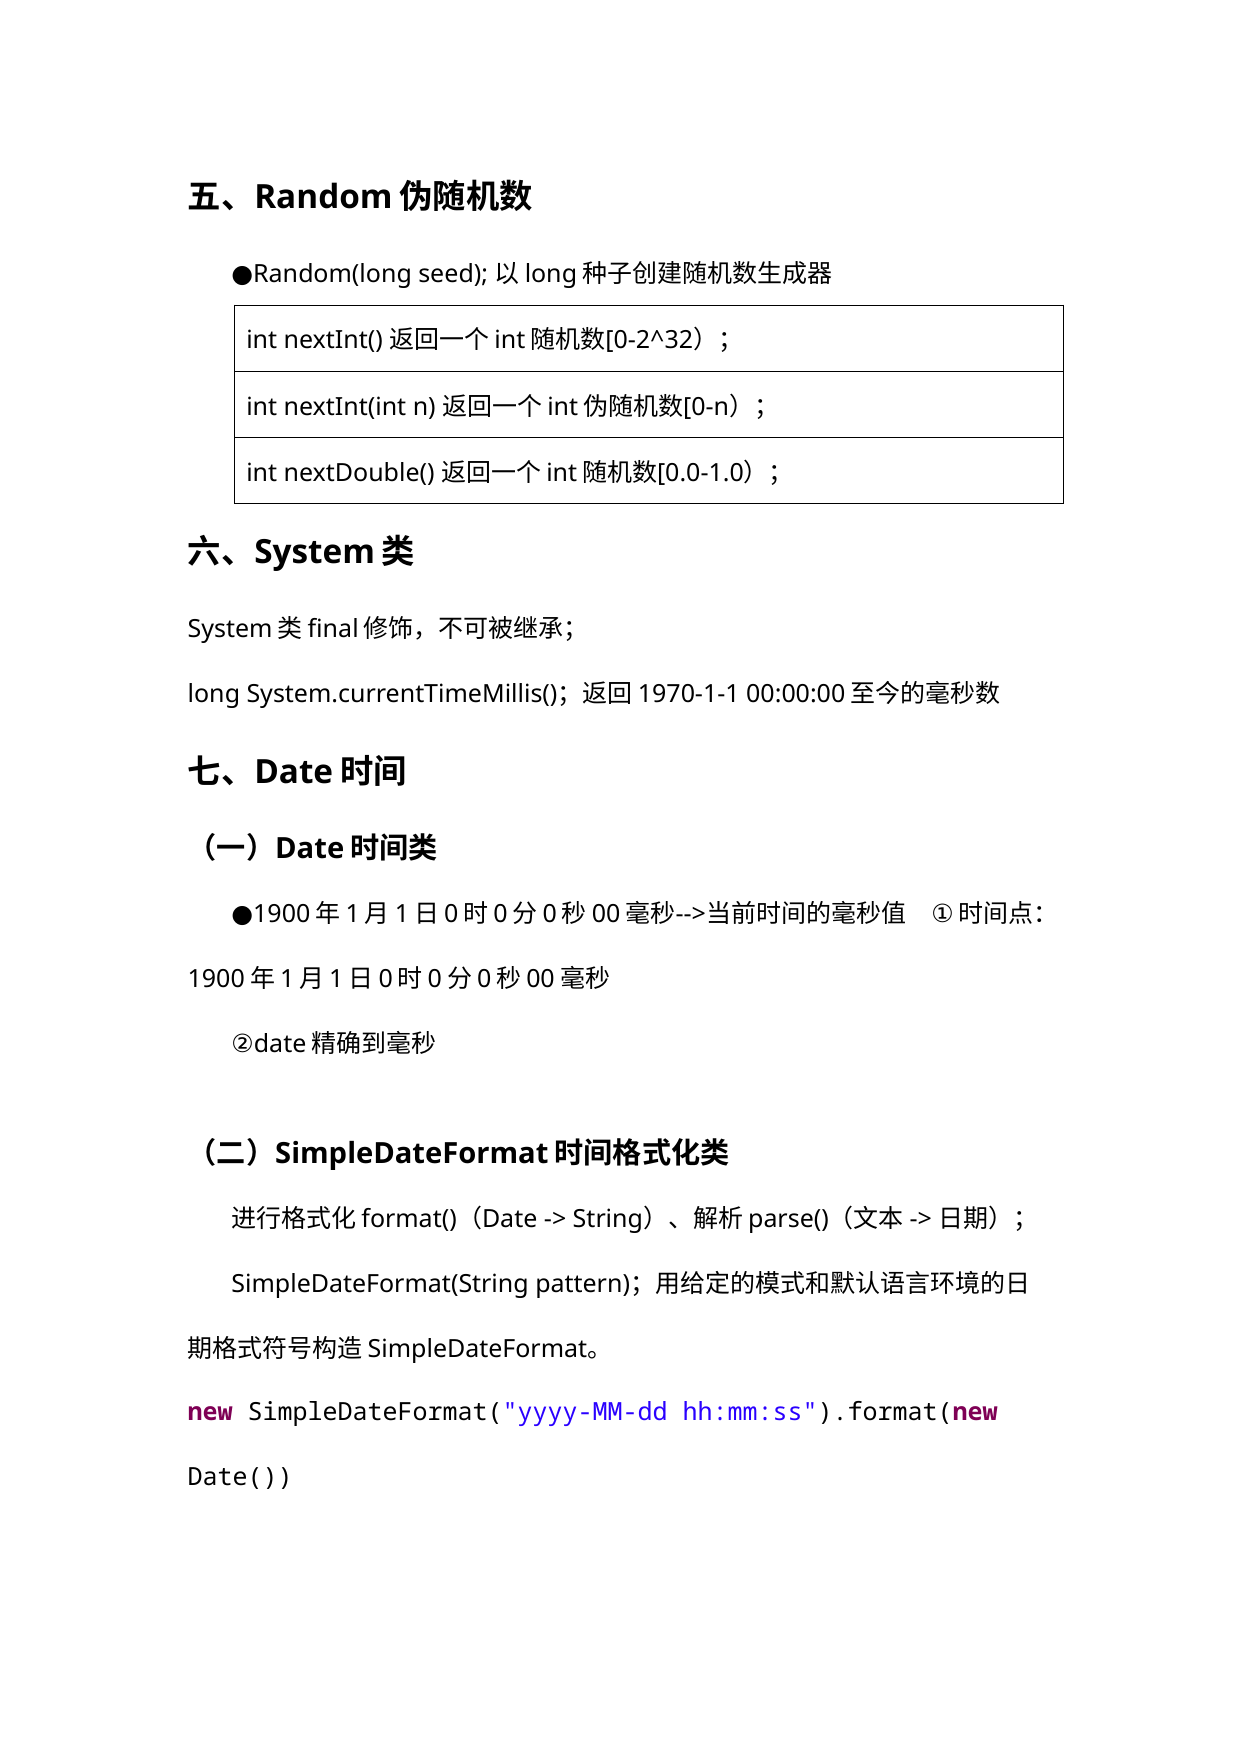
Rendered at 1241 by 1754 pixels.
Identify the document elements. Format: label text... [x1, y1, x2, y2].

subtitle 六、System类 [187, 516, 1053, 581]
text System类final修饰，不可被继承； [187, 594, 1053, 659]
text new SimpleDateFormat("yyyy-MM-dd hh:mm:ss").format(new Date()) [187, 1379, 1053, 1509]
subtitle （二）SimpleDateFormat时间格式化类 [187, 1119, 1053, 1184]
text ②date精确到毫秒 [187, 1009, 1053, 1074]
text ●1900年1月1日0时0分0秒00毫秒-->当前时间的毫秒值 ①时间点：1900年1月1日0时0分0秒00毫秒 [187, 879, 1053, 1009]
subtitle 五、Random伪随机数 [187, 162, 1053, 227]
text SimpleDateFormat(String pattern)；用给定的模式和默认语言环境的日期格式符号构造SimpleDateFormat。 [187, 1249, 1053, 1379]
table_cell int nextInt(int n) 返回一个int伪随机数[0-n）； [235, 372, 1063, 437]
table_header int nextInt() 返回一个int随机数[0-2^32）； [235, 306, 1063, 371]
subtitle 七、Date时间 [187, 736, 1053, 801]
text long System.currentTimeMillis()；返回1970-1-1 00:00:00至今的毫秒数 [187, 659, 1053, 724]
subtitle （一）Date时间类 [187, 814, 1053, 879]
table_cell int nextDouble() 返回一个int随机数[0.0-1.0）； [235, 438, 1063, 503]
text ●Random(long seed); 以long种子创建随机数生成器 [187, 239, 1053, 304]
text 进行格式化format()（Date -> String）、解析parse()（文本 -> 日期）； [187, 1184, 1053, 1249]
